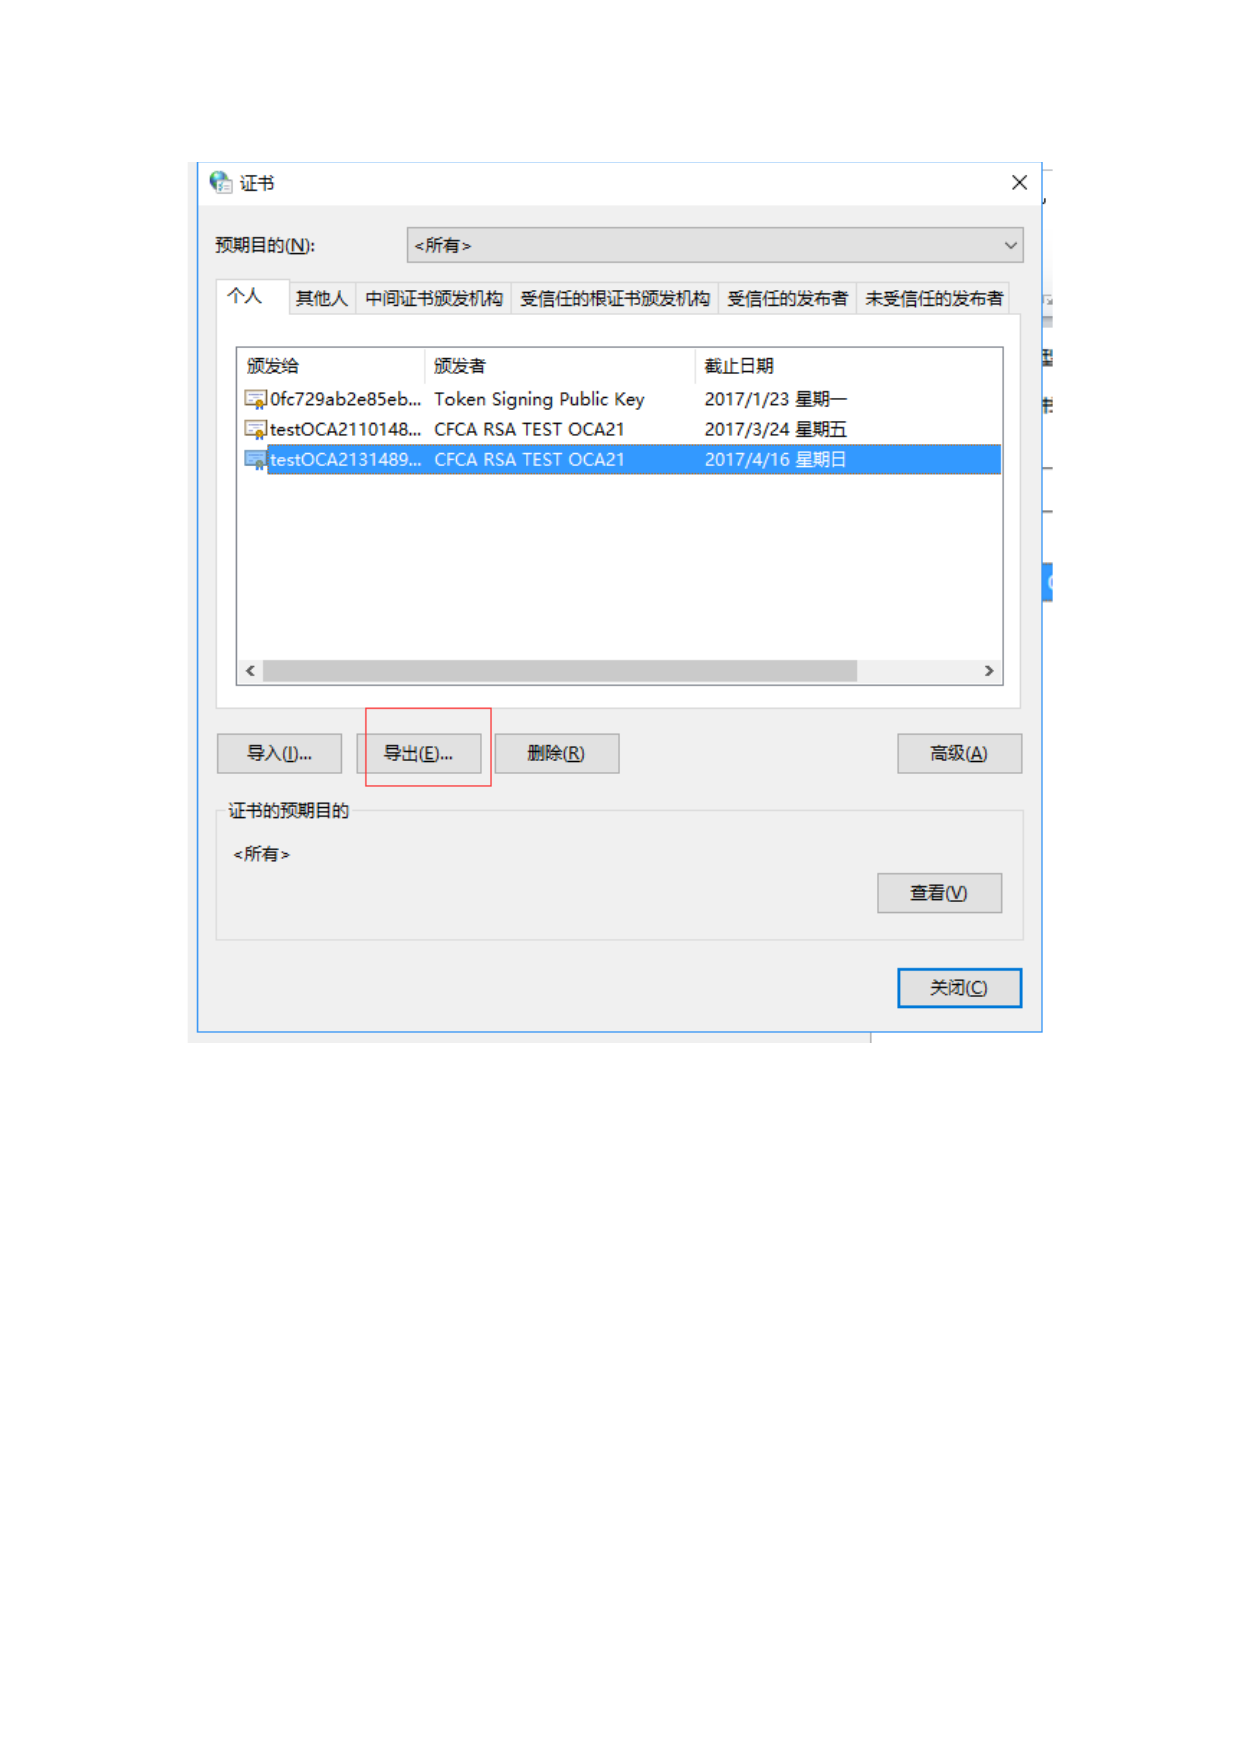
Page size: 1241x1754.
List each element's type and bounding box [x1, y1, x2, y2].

picture [187, 162, 1053, 1043]
